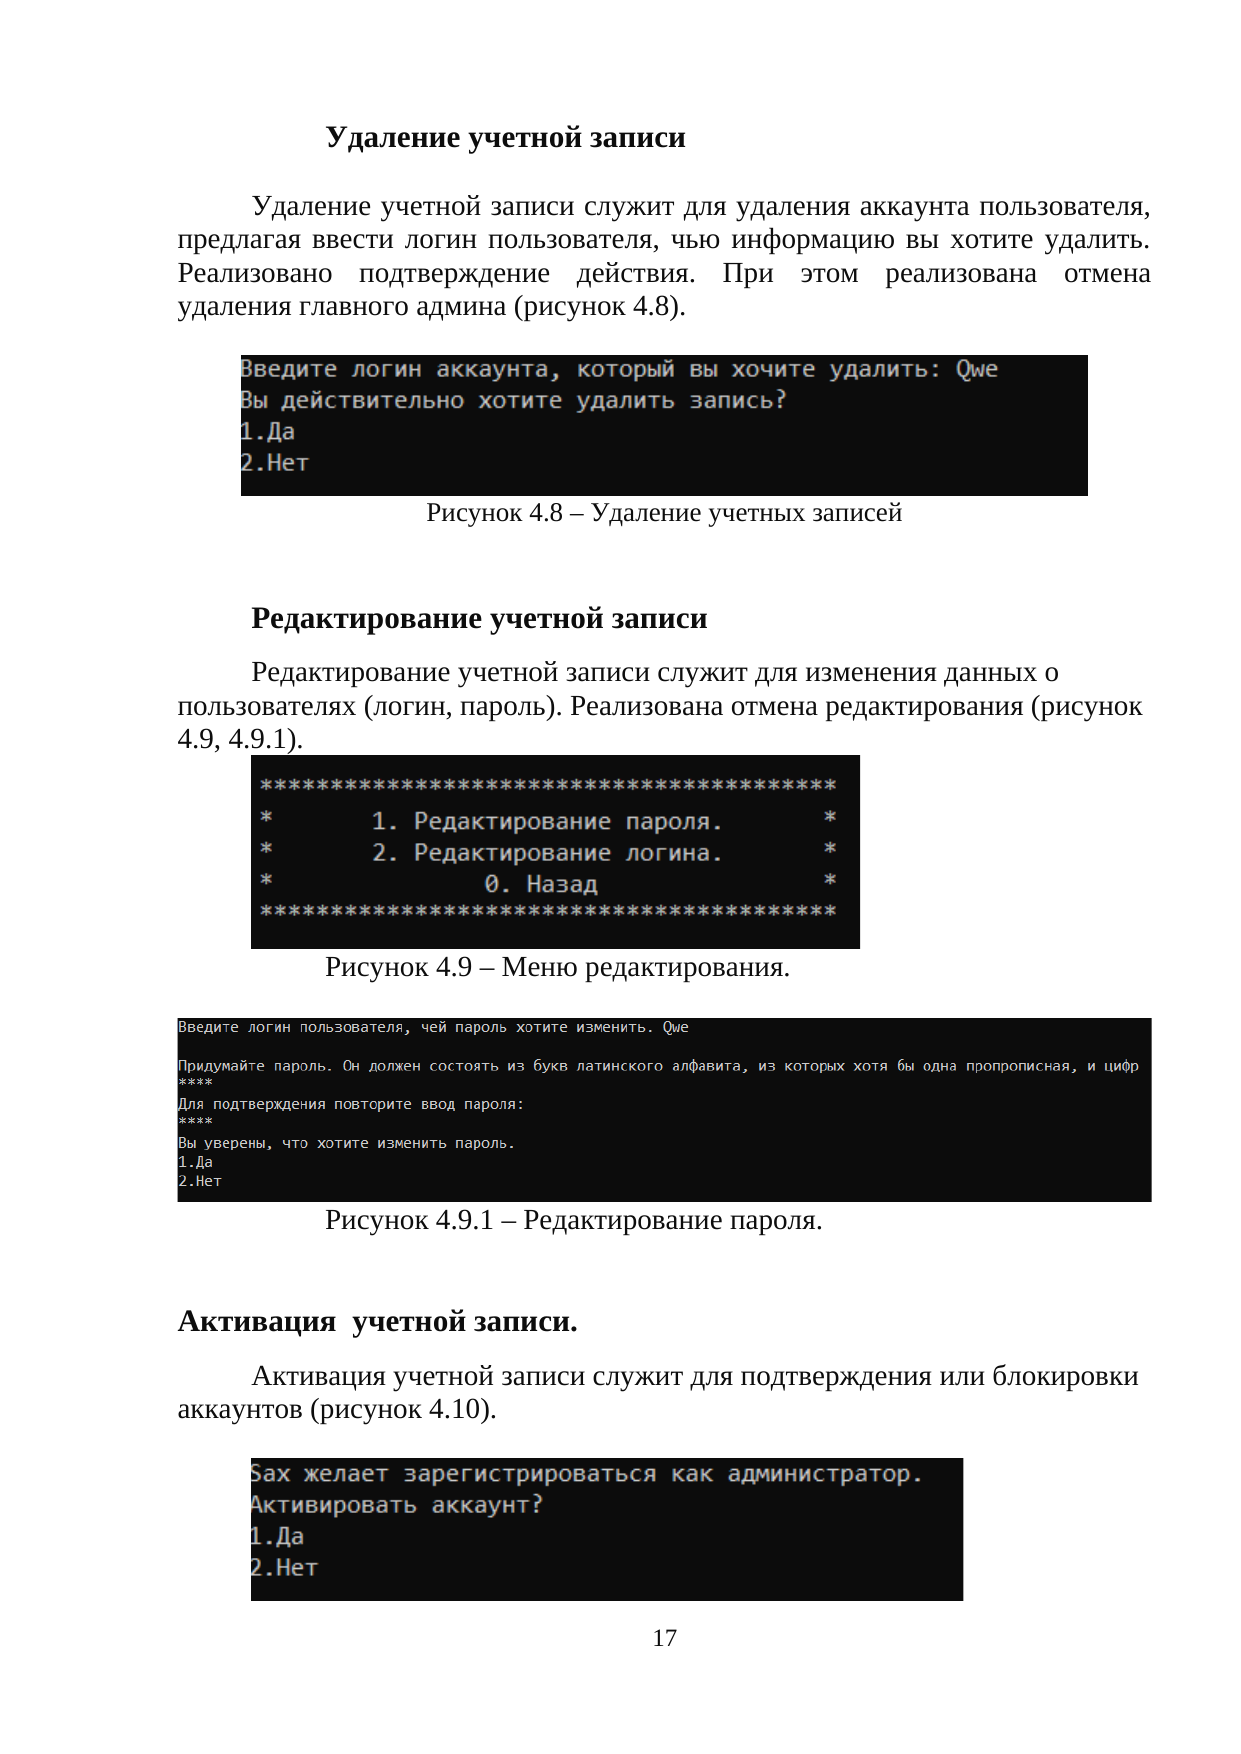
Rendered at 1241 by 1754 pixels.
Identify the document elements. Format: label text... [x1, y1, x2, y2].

text Рисунок 4.8 – Удаление учетных записей [177, 496, 1152, 527]
text Рисунок 4.9 – Меню редактирования. [325, 949, 1152, 982]
text Активация учетной записи. [177, 1302, 1152, 1338]
text Удаление учетной записи [251, 118, 1152, 154]
text Редактирование учетной записи [251, 599, 1152, 635]
picture [241, 355, 1088, 496]
picture [251, 755, 861, 949]
text Редактирование учетной записи служит для изменения данных о пользователях (логин, пароль). Реализована отмена редактирования (рисунок 4.9, 4.9.1). [177, 654, 1152, 755]
text Активация учетной записи служит для подтверждения или блокировки аккаунтов (рисунок 4.10). [177, 1358, 1152, 1425]
text Рисунок 4.9.1 – Редактирование пароля. [325, 1202, 1152, 1235]
text Удаление учетной записи служит для удаления аккаунта пользователя, предлагая ввести логин пользователя, чью информацию вы хотите удалить. Реализовано подтверждение действия. При этом реализована отмена удаления главного админа (рисунок 4.8). [177, 188, 1152, 322]
picture [177, 1018, 1152, 1202]
picture [251, 1458, 964, 1601]
